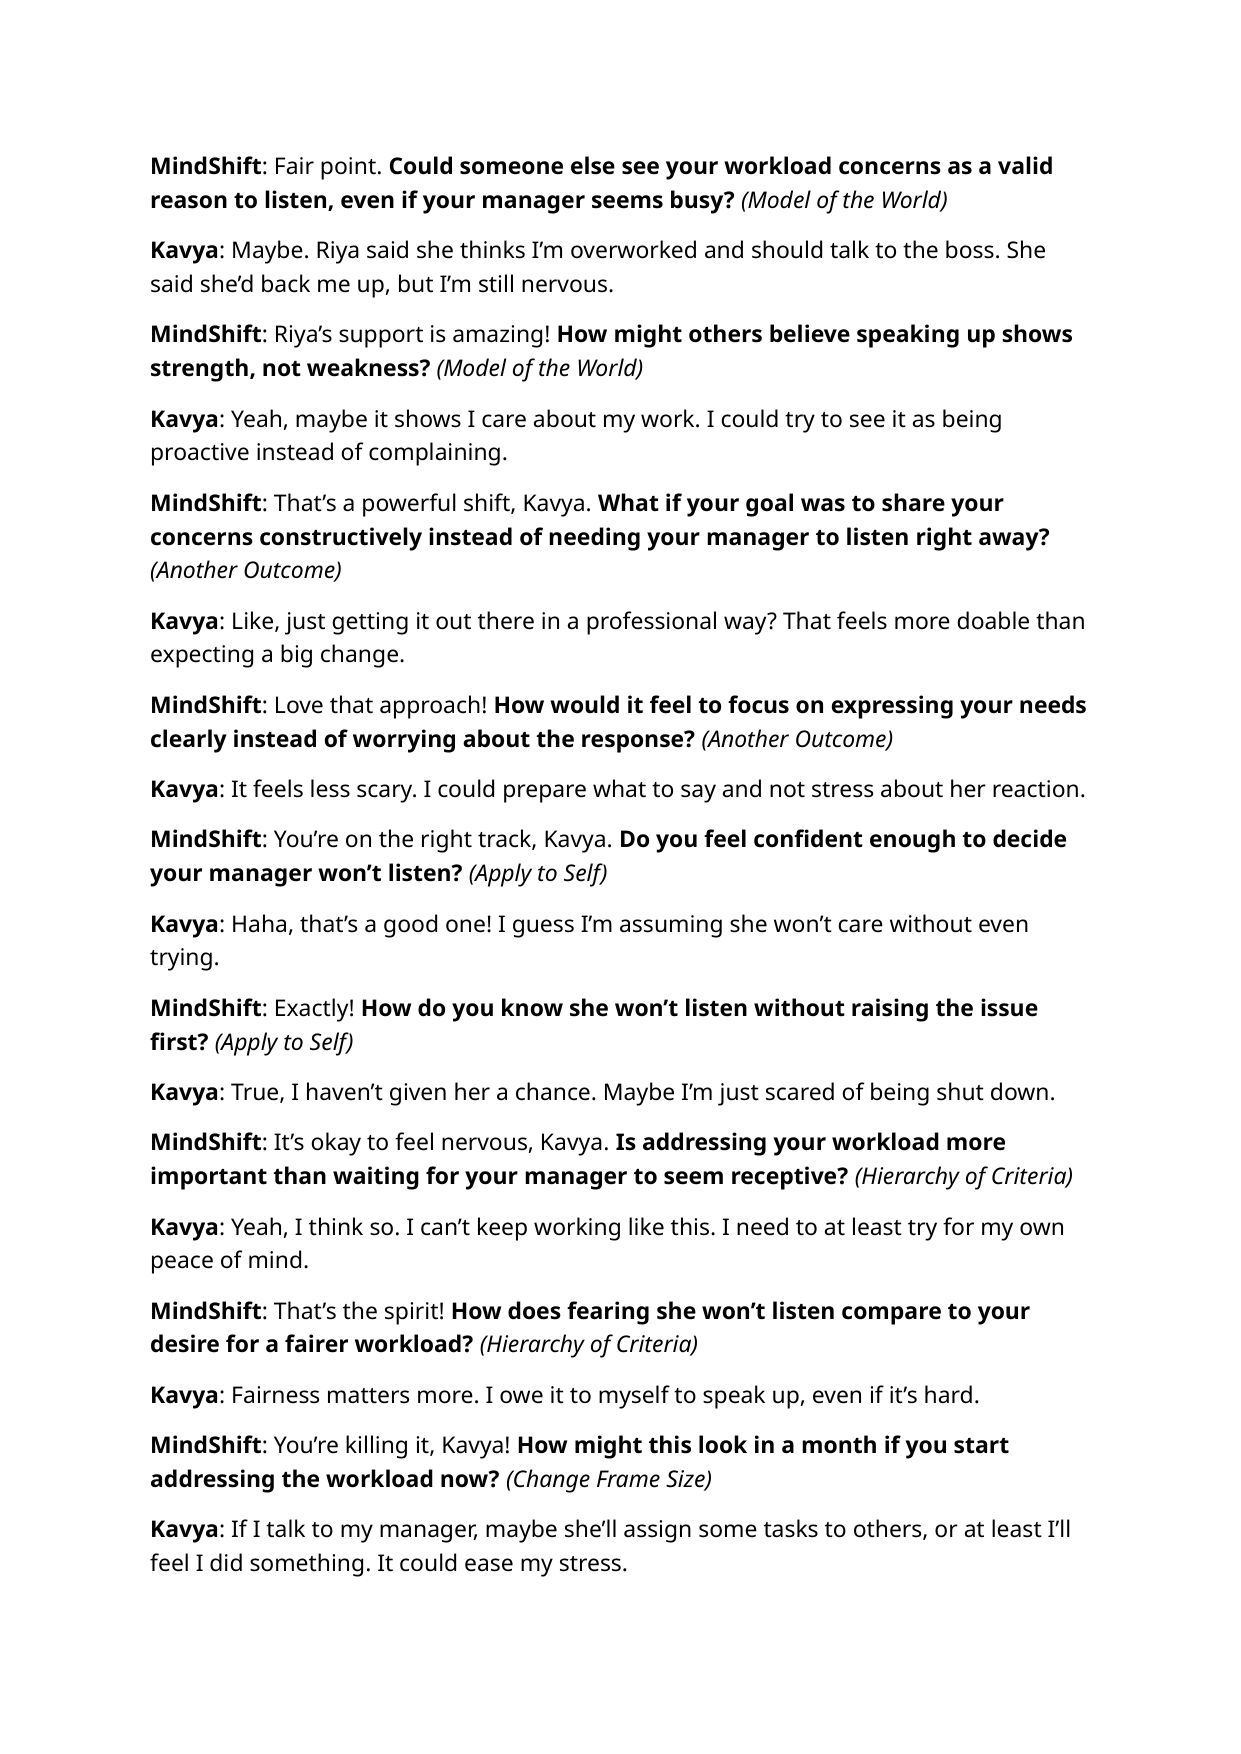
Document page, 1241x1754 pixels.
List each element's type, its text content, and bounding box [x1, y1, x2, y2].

text Kavya: Maybe. Riya said she thinks I’m overworked and should talk to the boss. She said she’d back me up, but I’m still nervous. [150, 234, 1090, 299]
text Kavya: Yeah, I think so. I can’t keep working like this. I need to at least try for my own peace of mind. [150, 1210, 1090, 1275]
text Kavya: If I talk to my manager, maybe she’ll assign some tasks to others, or at least I’ll feel I did something. It could ease my stress. [150, 1513, 1090, 1578]
text Kavya: Haha, that’s a good one! I guess I’m assuming she won’t care without even trying. [150, 907, 1090, 972]
text MindShift: Love that approach! How would it feel to focus on expressing your needs clearly instead of worrying about the response? (Another Outcome) [150, 689, 1090, 754]
text MindShift: That’s a powerful shift, Kavya. What if your goal was to share your concerns constructively instead of needing your manager to listen right away? (Another Outcome) [150, 487, 1090, 585]
text Kavya: Like, just getting it out there in a professional way? That feels more doable than expecting a big change. [150, 604, 1090, 669]
text MindShift: Exactly! How do you know she won’t listen without raising the issue first? (Apply to Self) [150, 992, 1090, 1057]
text Kavya: True, I haven’t given her a chance. Maybe I’m just scared of being shut down. [150, 1076, 1090, 1107]
text MindShift: It’s okay to feel nervous, Kavya. Is addressing your workload more important than waiting for your manager to seem receptive? (Hierarchy of Criteria) [150, 1126, 1090, 1191]
text MindShift: You’re on the right track, Kavya. Do you feel confident enough to decide your manager won’t listen? (Apply to Self) [150, 823, 1090, 888]
text Kavya: Fairness matters more. I owe it to myself to speak up, even if it’s hard. [150, 1379, 1090, 1410]
text MindShift: That’s the spirit! How does fearing she won’t listen compare to your desire for a fairer workload? (Hierarchy of Criteria) [150, 1294, 1090, 1359]
text MindShift: Fair point. Could someone else see your workload concerns as a valid reason to listen, even if your manager seems busy? (Model of the World) [150, 150, 1090, 215]
text MindShift: Riya’s support is amazing! How might others believe speaking up shows strength, not weakness? (Model of the World) [150, 318, 1090, 383]
text Kavya: It feels less scary. I could prepare what to say and not stress about her reaction. [150, 773, 1090, 804]
text Kavya: Yeah, maybe it shows I care about my work. I could try to see it as being proactive instead of complaining. [150, 402, 1090, 467]
text MindShift: You’re killing it, Kavya! How might this look in a month if you start addressing the workload now? (Change Frame Size) [150, 1429, 1090, 1494]
